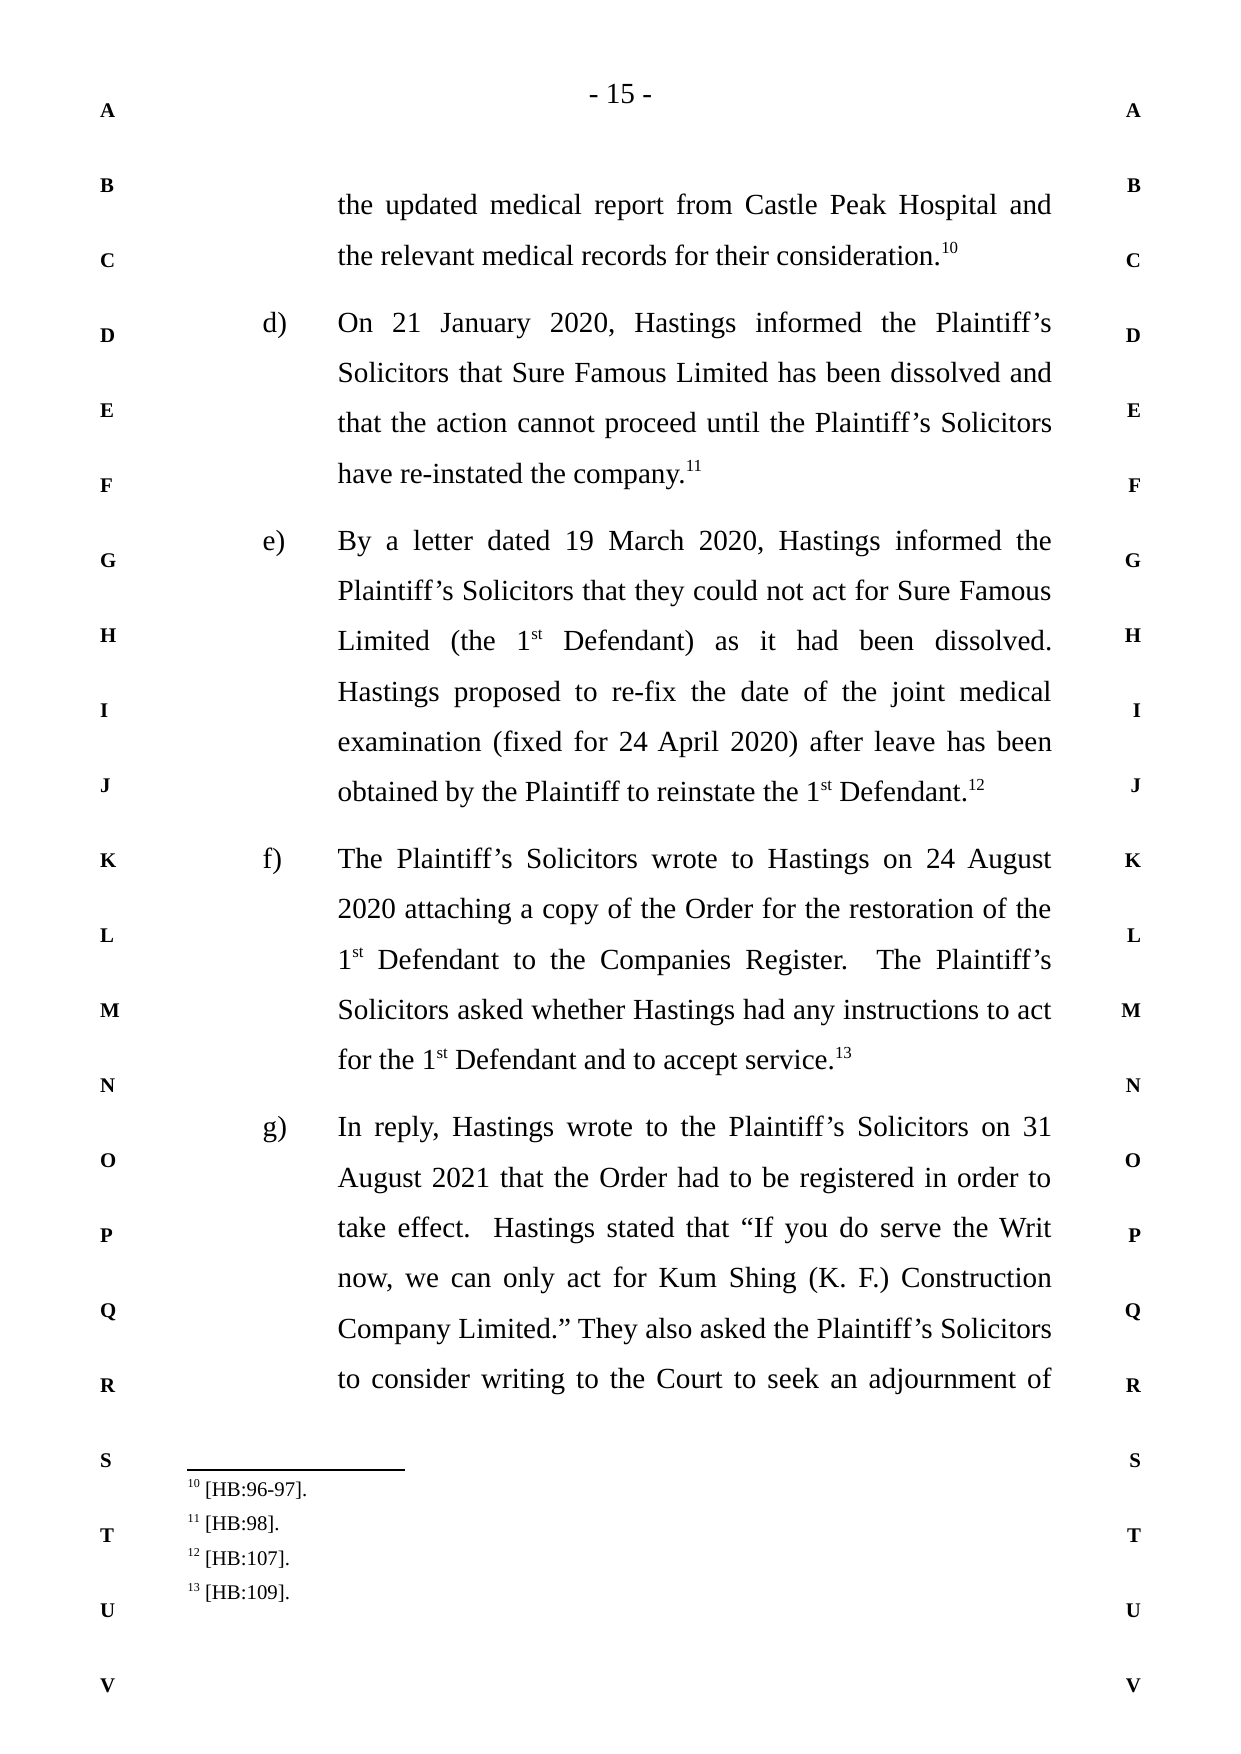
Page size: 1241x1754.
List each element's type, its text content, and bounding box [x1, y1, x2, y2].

list The Plaintiff’s Solicitors wrote to Hastings on 24 August 2020 attaching a copy of the Order for the restoration of the 1st Defendant to the Companies Register. The Plaintiff’s Solicitors asked whether Hastings had any instructions to act for the 1st Defendant and to accept service. [262, 841, 1053, 1076]
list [262, 187, 1053, 271]
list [262, 1109, 1053, 1394]
list By a letter dated 19 March 2020, Hastings informed the Plaintiff’s Solicitors that they could not act for Sure Famous Limited (the 1st Defendant) as it had been dissolved. Hastings proposed to re-fix the date of the joint medical examination (fixed for 24 April 2020) after leave has been obtained by the Plaintiff to reinstate the 1st Defendant. [262, 523, 1053, 808]
list On 21 January 2020, Hastings informed the Plaintiff’s Solicitors that Sure Famous Limited has been dissolved and that the action cannot proceed until the Plaintiff’s Solicitors have re-instated the company. [262, 305, 1053, 489]
